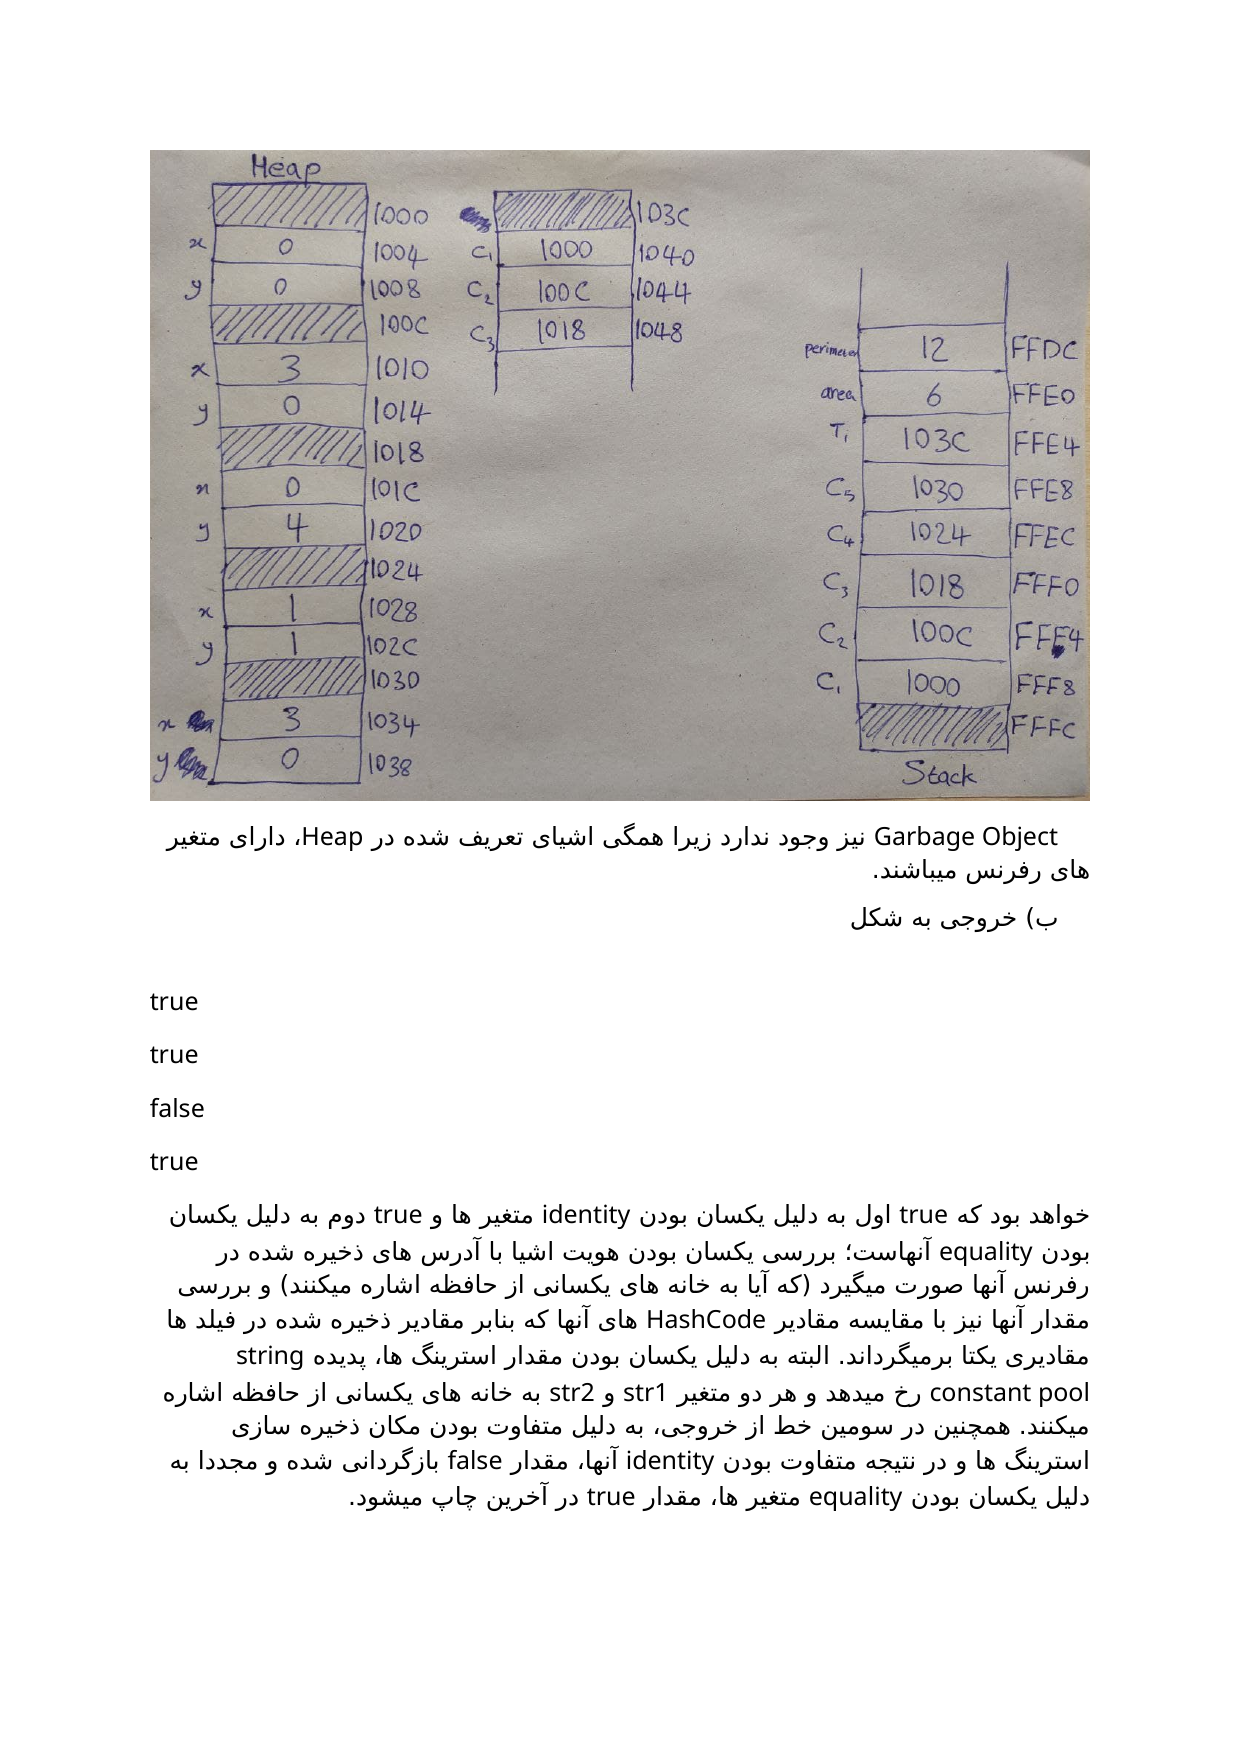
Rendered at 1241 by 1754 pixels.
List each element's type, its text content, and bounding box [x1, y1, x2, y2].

text true [150, 952, 1090, 1017]
text ب) خروجی به شکل [150, 903, 1090, 933]
text true [150, 1144, 1090, 1178]
text true [150, 1037, 1090, 1071]
text خواهد بود که true اول به دلیل یکسان بودن identity متغیر ها و true دوم به دلیل یکسان بودن equality آنهاست؛ بررسی یکسان بودن هویت اشیا با آدرس های ذخیره شده در رفرنس آنها صورت میگیرد (که آیا به خانه های یکسانی از حافظه اشاره میکنند) و بررسی مقدار آنها نیز با مقایسه مقادیر HashCode های آنها که بنابر مقادیر ذخیره شده در فیلد ها مقادیری یکتا برمیگرداند. البته به دلیل یکسان بودن مقدار استرینگ ها، پدیده string constant pool رخ میدهد و هر دو متغیر str1 و str2 به خانه های یکسانی از حافظه اشاره میکنند. همچنین در سومین خط از خروجی، به دلیل متفاوت بودن مکان ذخیره سازی استرینگ ها و در نتیجه متفاوت بودن identity آنها، مقدار false بازگردانی شده و مجددا به دلیل یکسان بودن equality متغیر ها، مقدار true در آخرین چاپ میشود. [150, 1197, 1090, 1513]
text Garbage Object نیز وجود ندارد زیرا همگی اشیای تعریف شده در Heap، دارای متغیر های رفرنس میباشند. [150, 819, 1090, 884]
text false [150, 1090, 1090, 1124]
picture [150, 150, 1090, 801]
